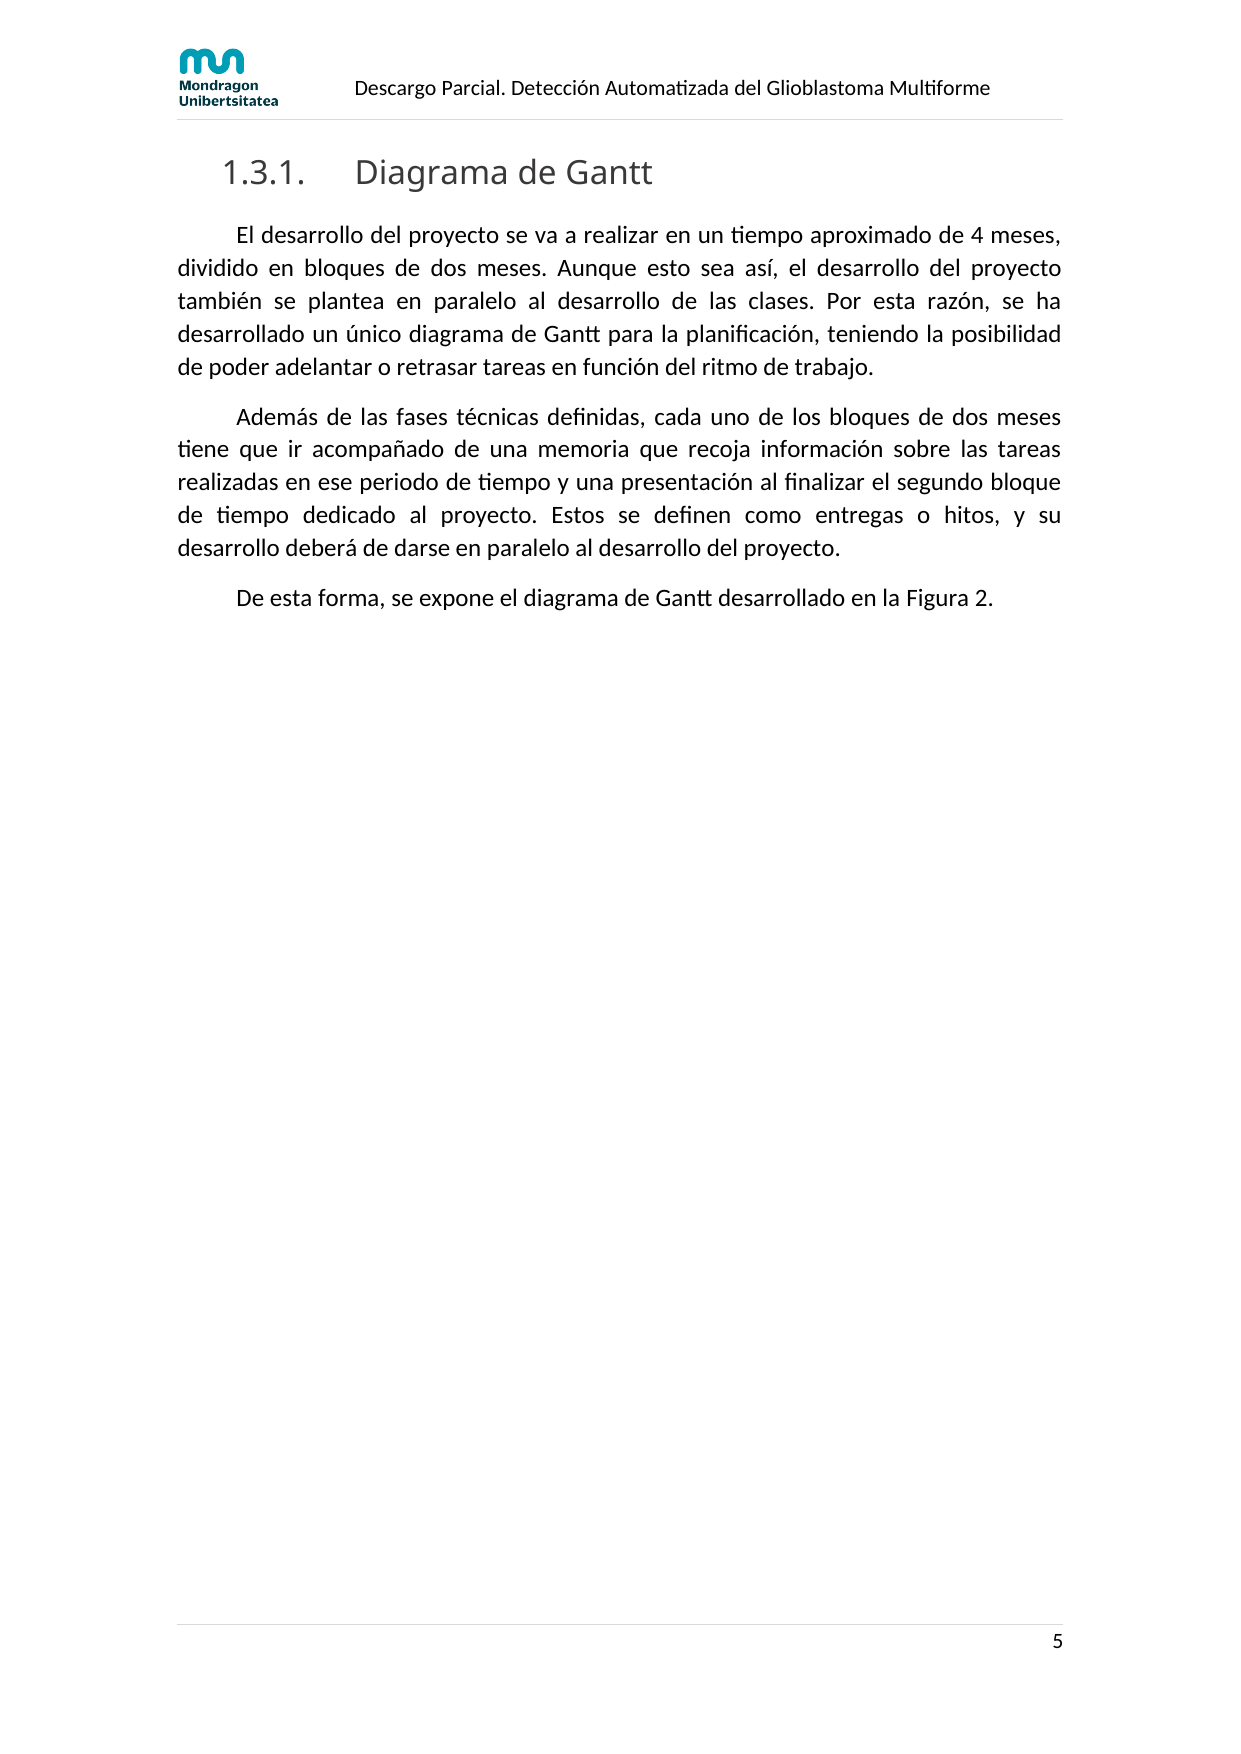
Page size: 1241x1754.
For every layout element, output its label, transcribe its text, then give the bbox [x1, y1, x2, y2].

text De esta forma, se expone el diagrama de Gantt desarrollado en la Figura 2. [177, 582, 1063, 612]
subtitle Diagrama de Gantt [221, 149, 1063, 194]
picture [154, 36, 291, 118]
text El desarrollo del proyecto se va a realizar en un tiempo aproximado de 4 meses, dividido en bloques de dos meses. Aunque esto sea así, el desarrollo del proyecto también se plantea en paralelo al desarrollo de las clases. Por esta razón, se ha desarrollado un único diagrama de Gantt para la planificación, teniendo la posibilidad de poder adelantar o retrasar tareas en función del ritmo de trabajo. [177, 219, 1063, 382]
text Además de las fases técnicas definidas, cada uno de los bloques de dos meses tiene que ir acompañado de una memoria que recoja información sobre las tareas realizadas en ese periodo de tiempo y una presentación al finalizar el segundo bloque de tiempo dedicado al proyecto. Estos se definen como entregas o hitos, y su desarrollo deberá de darse en paralelo al desarrollo del proyecto. [177, 401, 1063, 563]
